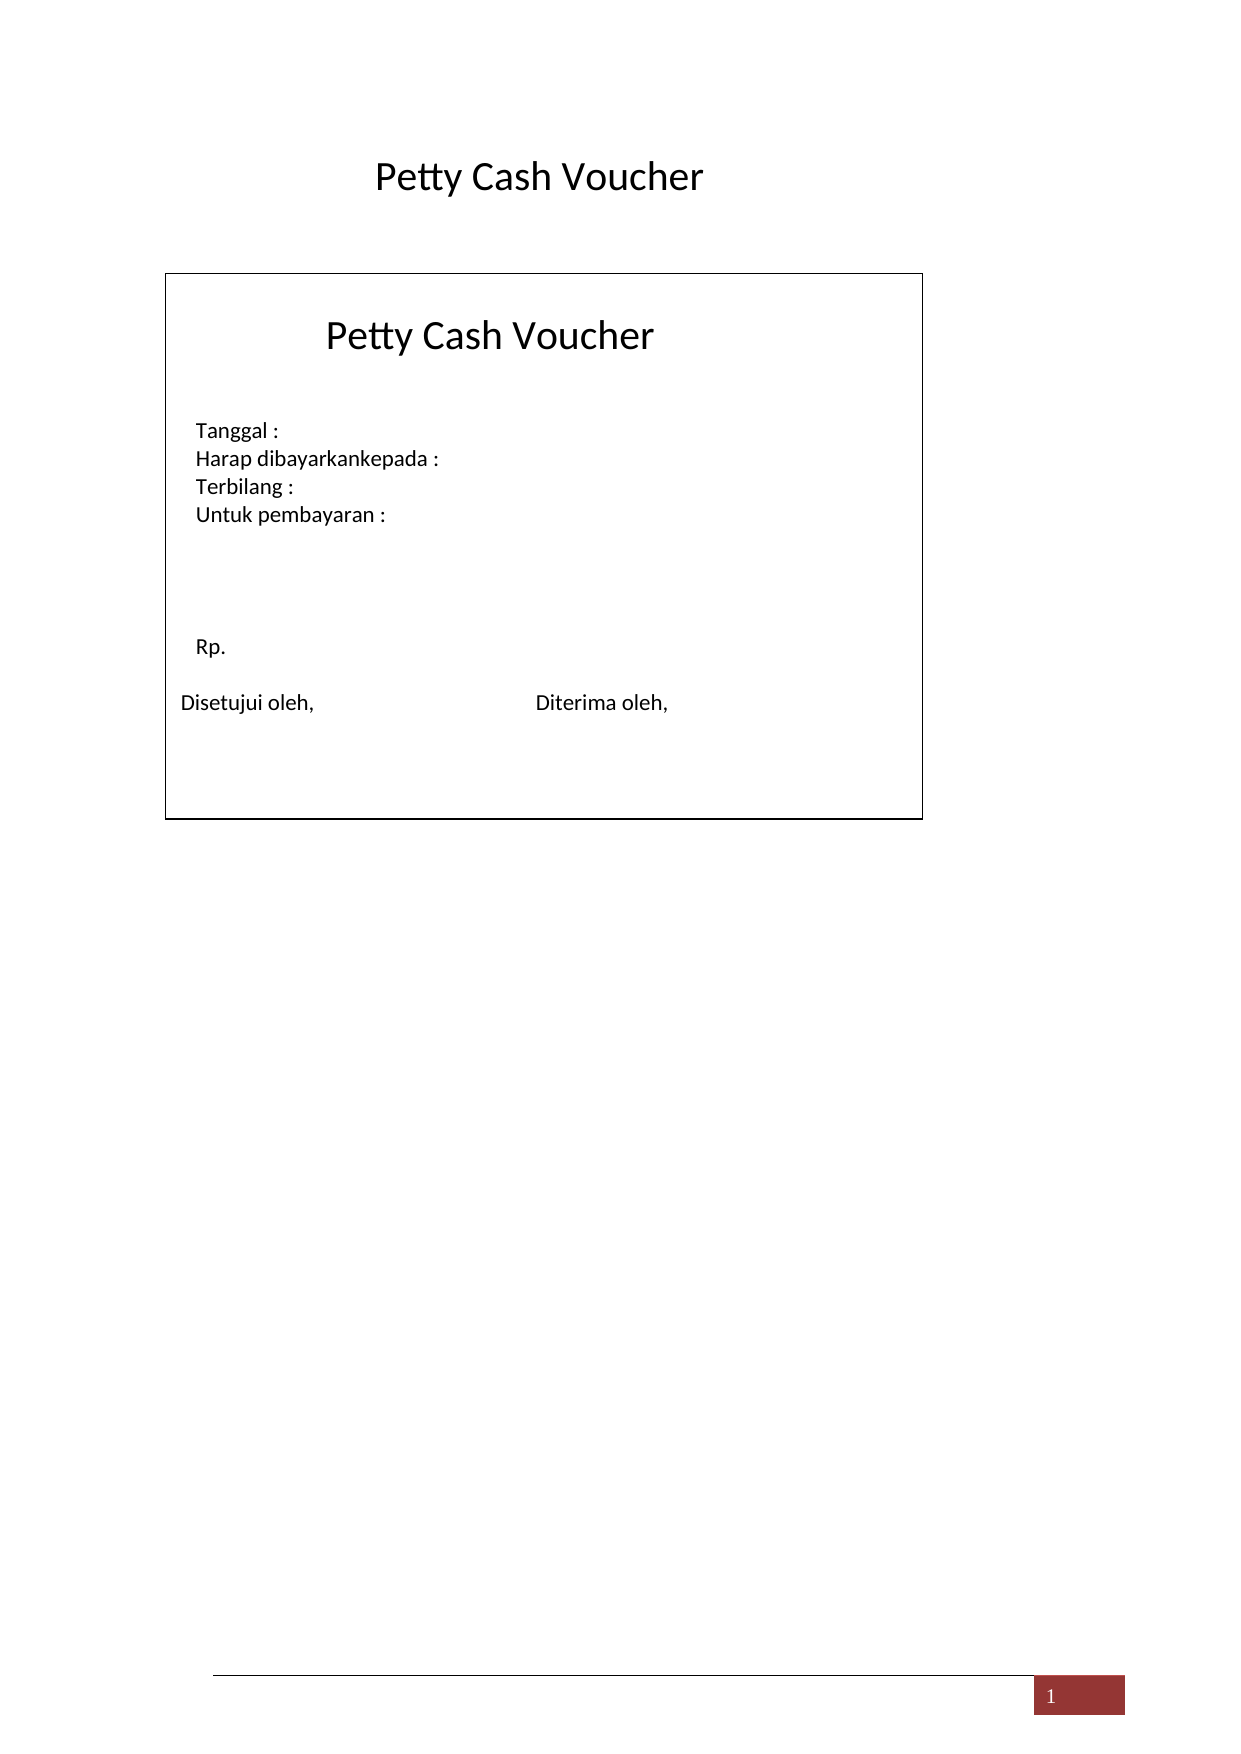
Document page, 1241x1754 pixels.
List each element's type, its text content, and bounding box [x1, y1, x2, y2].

text Petty Cash Voucher [272, 150, 1137, 201]
